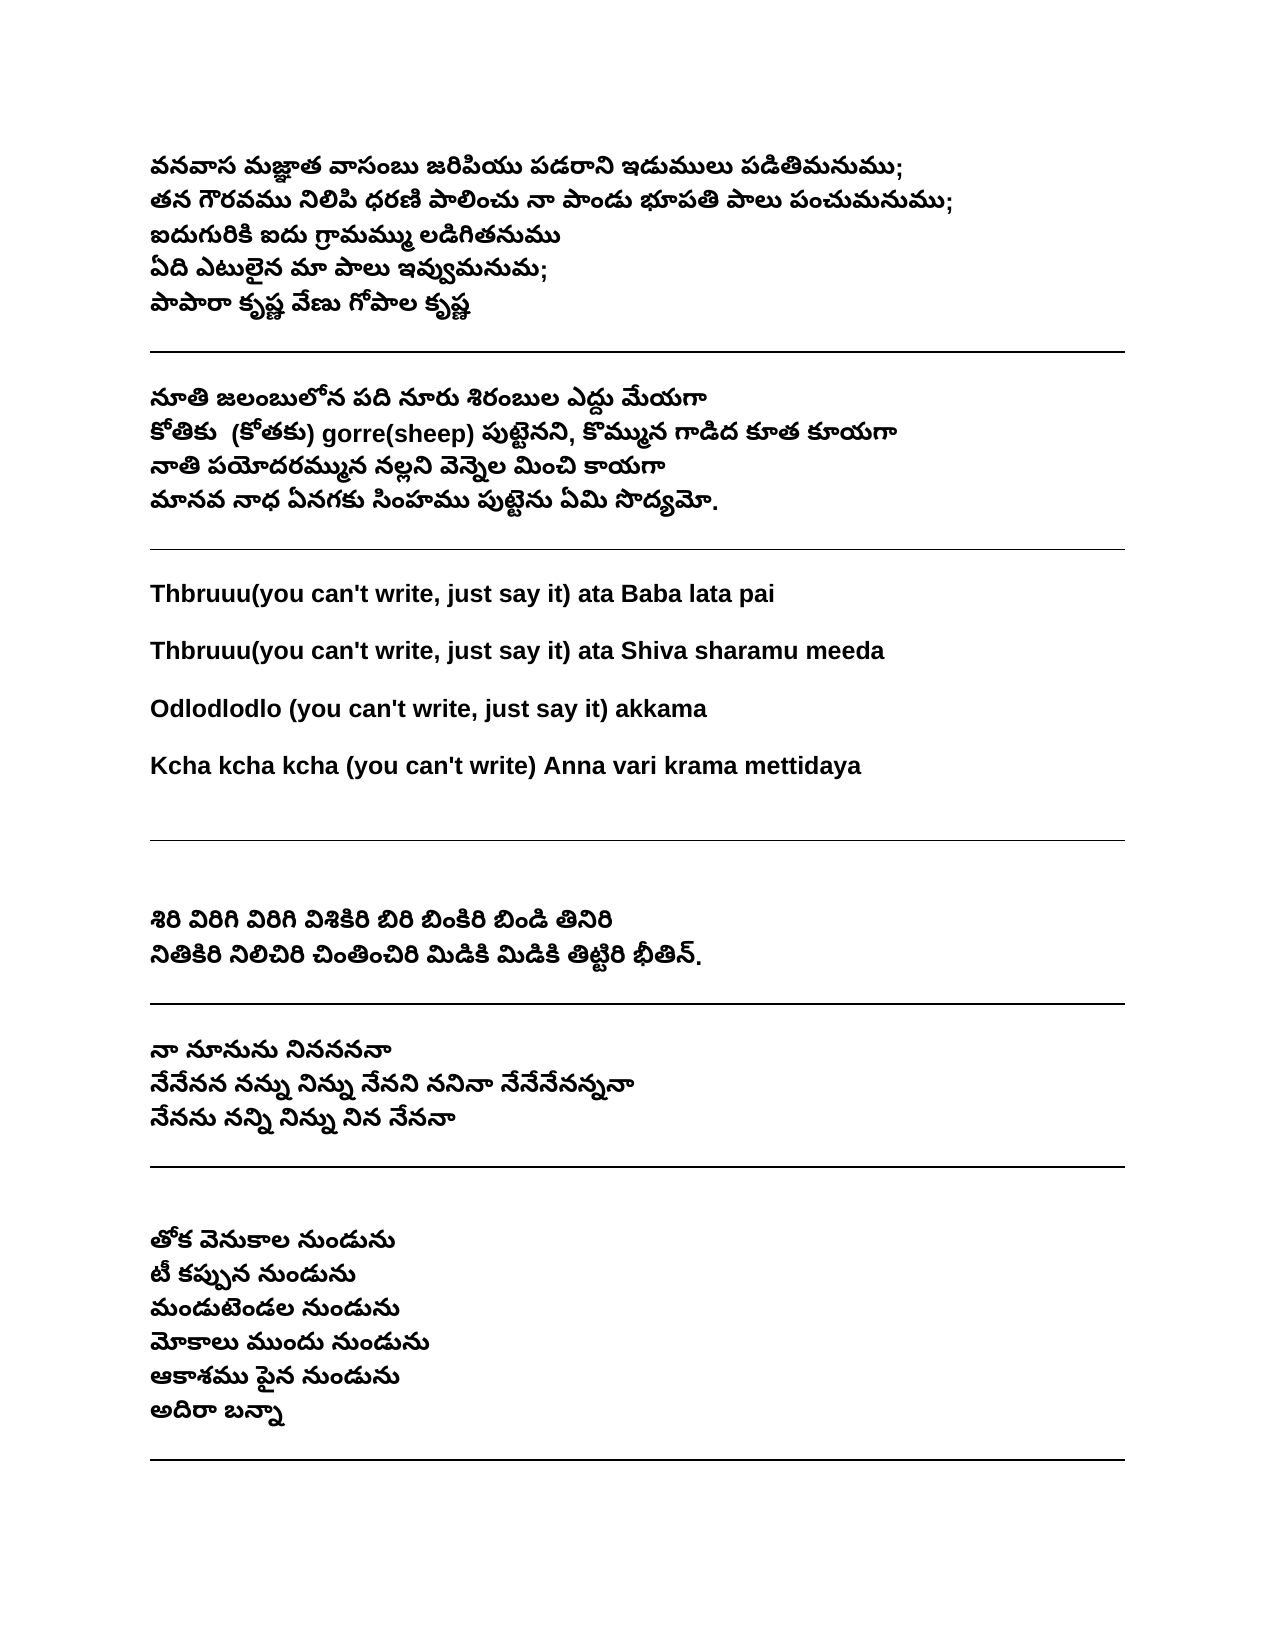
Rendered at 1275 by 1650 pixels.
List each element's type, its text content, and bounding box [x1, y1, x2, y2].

text Thbruuu(you can't write, just say it) ata Shiva sharamu meeda [150, 636, 1125, 665]
text తన గౌరవము నిలిపి ధరణి పాలించు నా పాండు భూపతి పాలు పంచుమనుము; [150, 184, 1125, 218]
text పాపారా కృష్ణ వేణు గోపాల కృష్ణ [150, 286, 1125, 320]
text ఆకాశము పైన నుండును [150, 1360, 1125, 1394]
text మండుటెండల నుండును [150, 1292, 1125, 1326]
text నా నూనును నిననననా [150, 1033, 1125, 1067]
text మోకాలు ముందు నుండును [150, 1326, 1125, 1360]
text Odlodlodlo (you can't write, just say it) akkama [150, 694, 1125, 723]
text Thbruuu(you can't write, just say it) ata Baba lata pai [150, 579, 1125, 608]
text మానవ నాధ ఏనగకు సింహము పుట్టెను ఏమి సొద్యమో. [150, 484, 1125, 518]
text టీ కప్పున నుండును [150, 1258, 1125, 1292]
text అదిరా బన్నా [150, 1394, 1125, 1428]
text వనవాస మజ్ఞాత వాసంబు జరిపియు పడరాని ఇడుములు పడితిమనుము; [150, 150, 1125, 184]
text నేనను నన్ని నిన్ను నిన నేననా [150, 1101, 1125, 1136]
text ఏది ఎటులైన మా పాలు ఇవ్వుమనుమ; [150, 252, 1125, 286]
text నేనేనన నన్ను నిన్ను నేనని ననినా నేనేనేనన్ననా [150, 1067, 1125, 1101]
text శిరి విరిగి విరిగి విశికిరి బిరి బింకిరి బిండి తినిరి [150, 904, 1125, 938]
text తోక వెనుకాల నుండును [150, 1224, 1125, 1258]
text నూతి జలంబులోన పది నూరు శిరంబుల ఎద్దు మేయగా [150, 381, 1125, 416]
text ఐదుగురికి ఐదు గ్రామమ్ము లడిగితనుము [150, 218, 1125, 252]
text నితికిరి నిలిచిరి చింతించిరి మిడికి మిడికి తిట్టిరి భీతిన్. [150, 938, 1125, 972]
text కోతికు (కోతకు) gorre(sheep) పుట్టెనని, కొమ్మున గాడిద కూత కూయగా [150, 416, 1125, 449]
text నాతి పయోదరమ్మున నల్లని వెన్నెల మించి కాయగా [150, 449, 1125, 484]
text Kcha kcha kcha (you can't write) Anna vari krama mettidaya [150, 751, 1125, 780]
